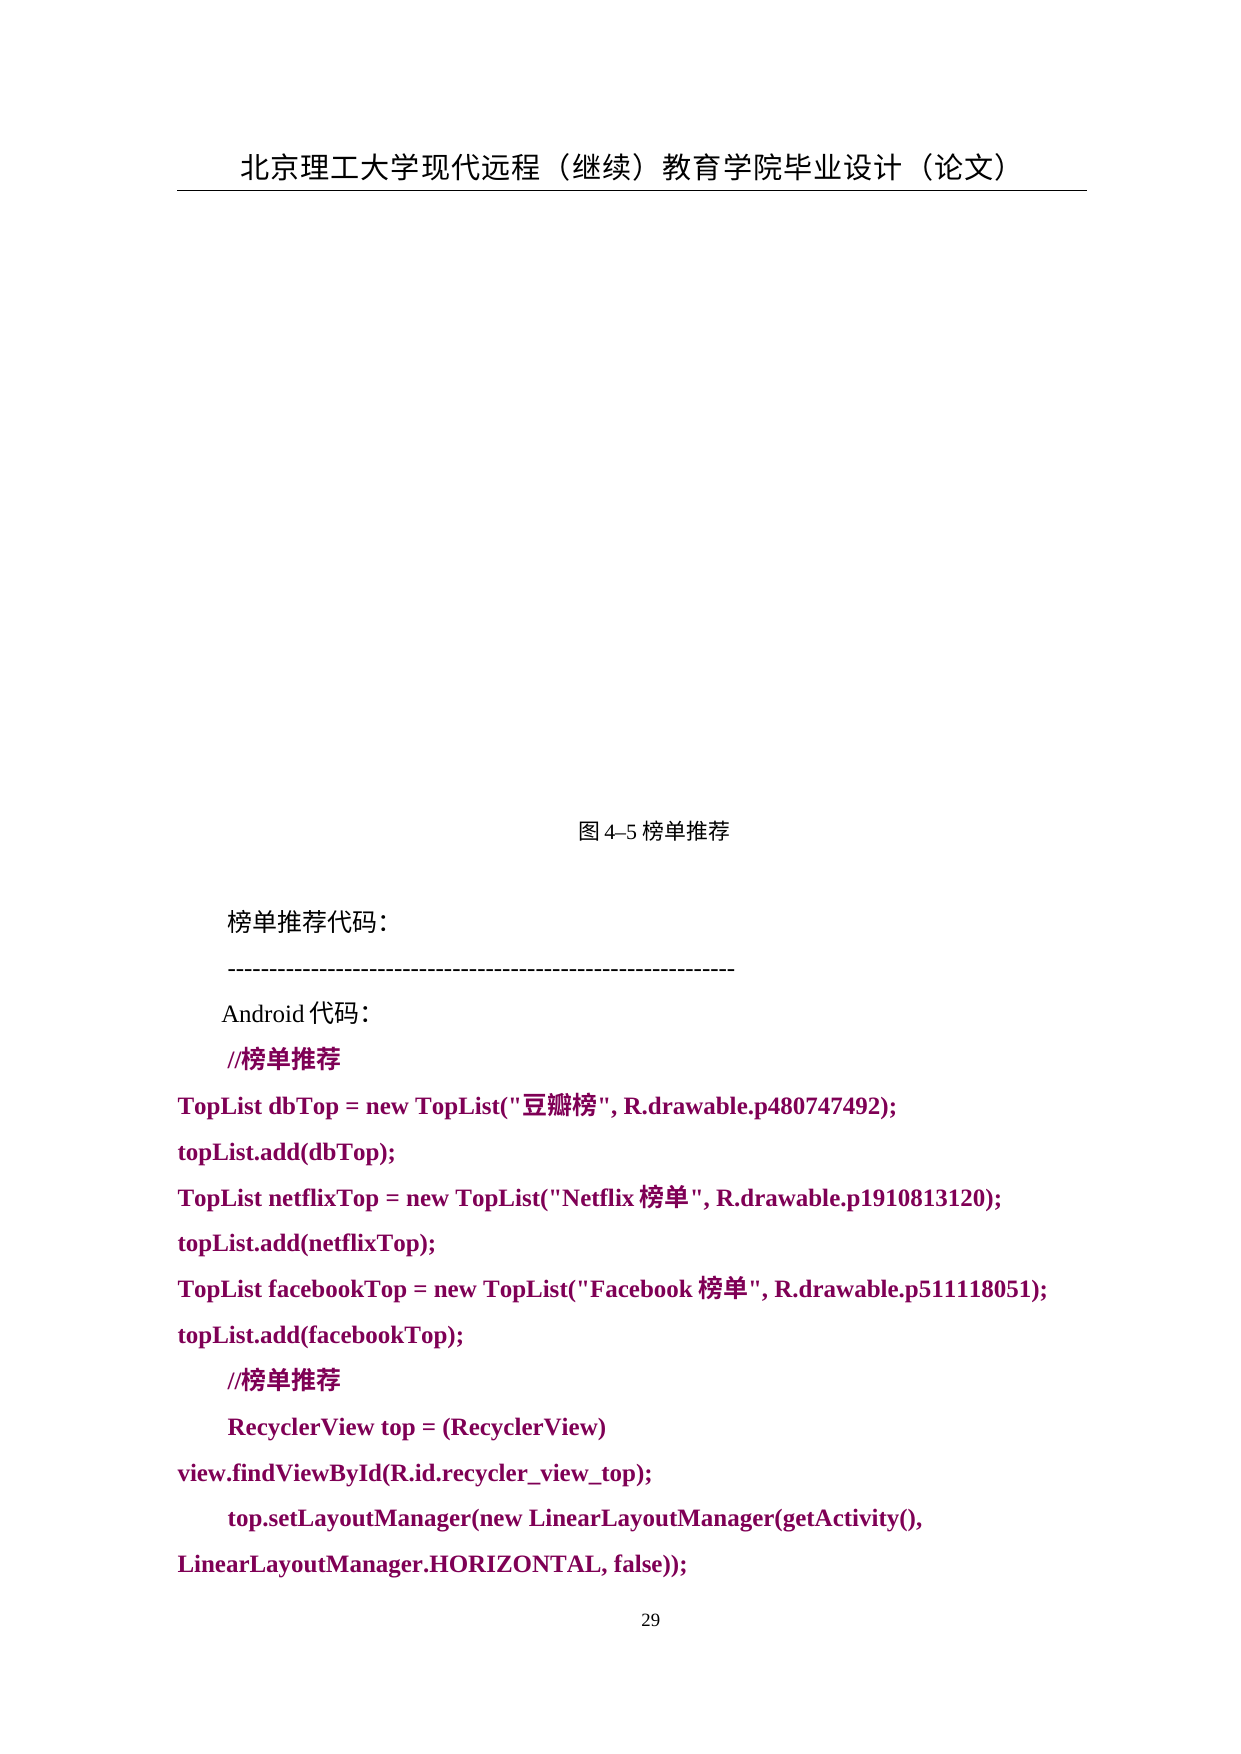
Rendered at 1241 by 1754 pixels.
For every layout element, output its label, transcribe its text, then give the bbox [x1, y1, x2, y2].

text ------------------------------------------------------------- [177, 940, 1087, 986]
text Android代码： [177, 986, 1087, 1032]
text //榜单推荐 [177, 1353, 1087, 1398]
text //榜单推荐 TopList dbTop = new TopList("豆瓣榜", R.drawable.p480747492); topList.add(dbTop); TopList netflixTop = new TopList("Netflix榜单", R.drawable.p1910813120); topList.add(netflixTop); TopList facebookTop = new TopList("Facebook榜单", R.drawable.p511118051); topList.add(facebookTop); [177, 1032, 1087, 1353]
text top.setLayoutManager(new LinearLayoutManager(getActivity(), LinearLayoutManager.HORIZONTAL, false)); [177, 1490, 1087, 1582]
text 图4–5 榜单推荐 [177, 803, 1087, 848]
text RecyclerView top = (RecyclerView) view.findViewById(R.id.recycler_view_top); [177, 1398, 1087, 1490]
text 榜单推荐代码： [177, 894, 1087, 940]
